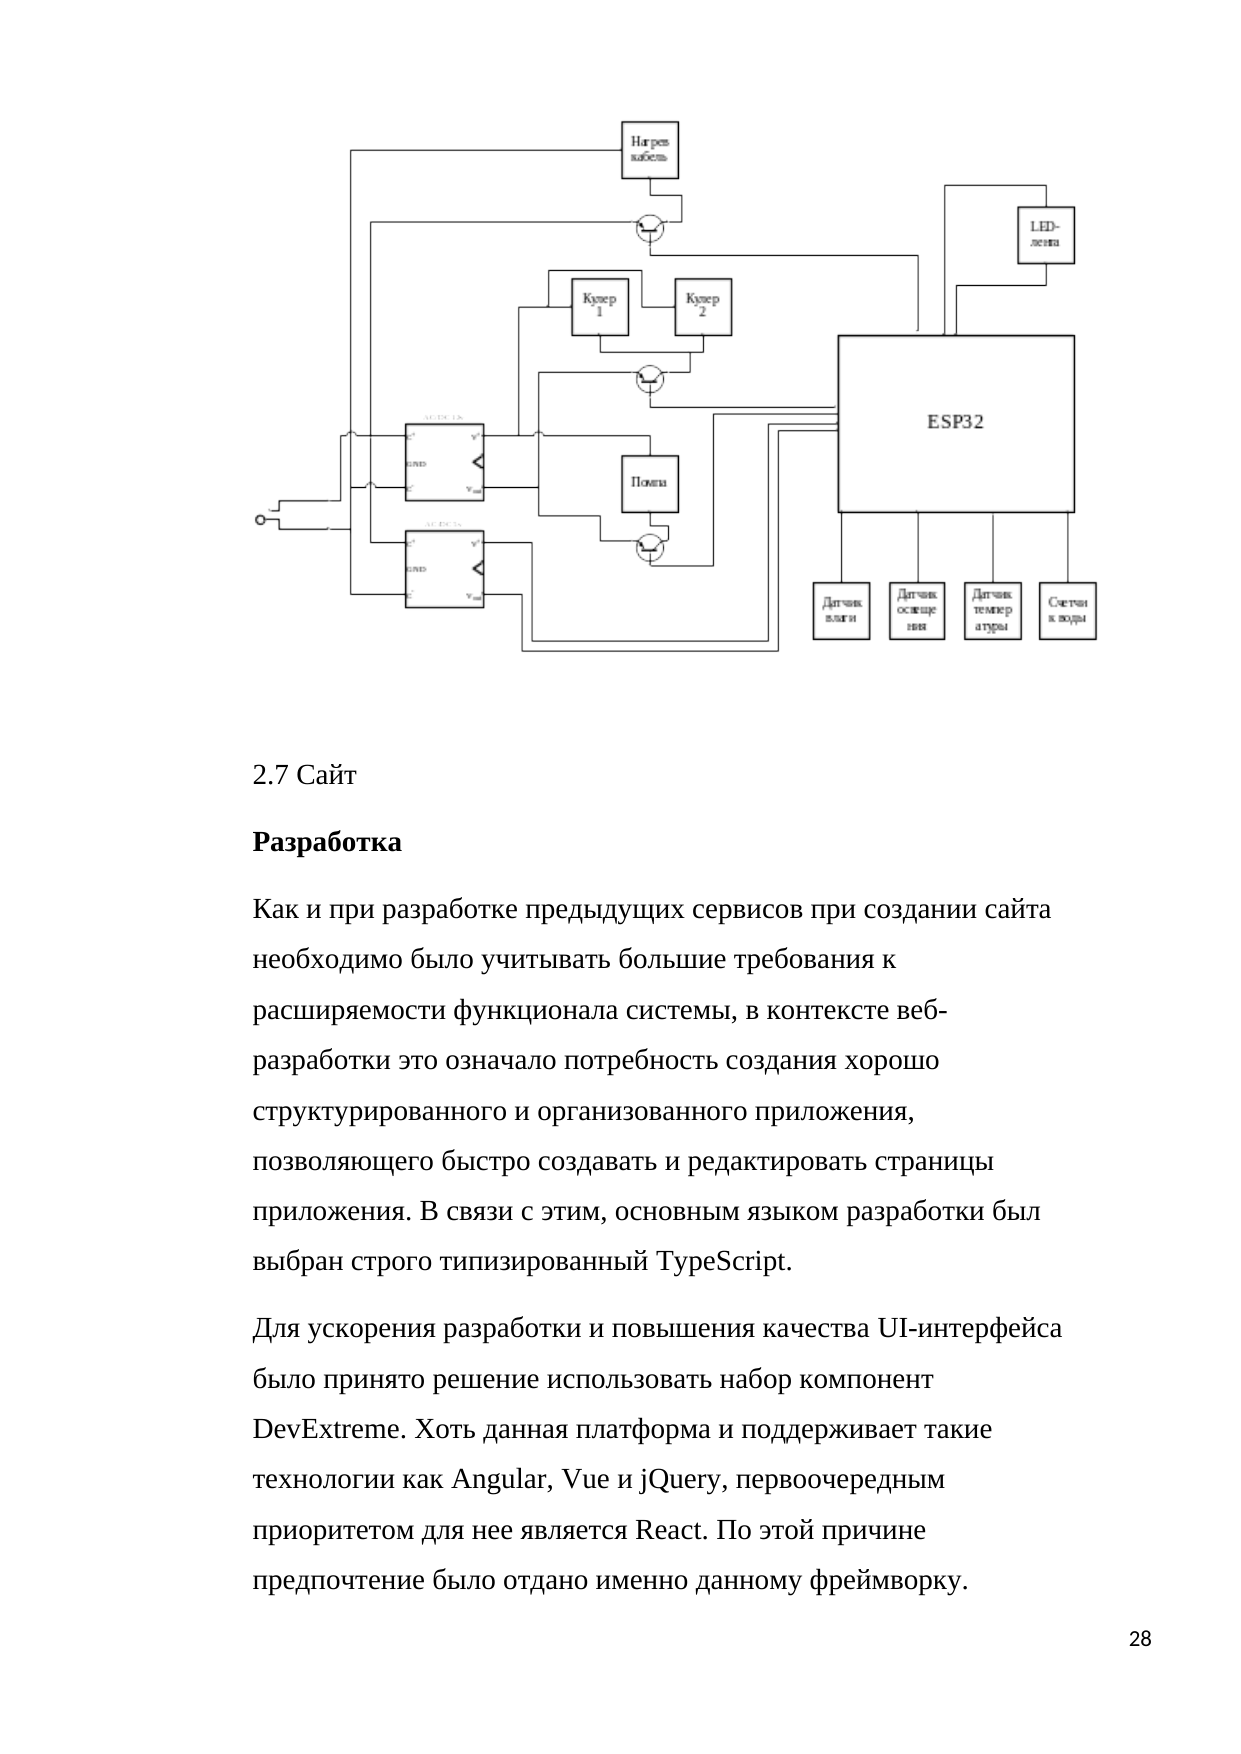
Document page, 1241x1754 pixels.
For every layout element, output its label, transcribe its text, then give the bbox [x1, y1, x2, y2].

text 2.7 Сайт [252, 757, 1077, 791]
text Как и при разработке предыдущих сервисов при создании сайта необходимо было учитывать большие требования к расширяемости функционала системы, в контексте веб-разработки это означало потребность создания хорошо структурированного и организованного приложения, позволяющего быстро создавать и редактировать страницы приложения. В связи с этим, основным языком разработки был выбран строго типизированный TypeScript. [252, 891, 1077, 1277]
text Разработка [252, 824, 1077, 858]
text Для ускорения разработки и повышения качества UI-интерфейса было принято решение использовать набор компонент DevExtreme. Хоть данная платформа и поддерживает такие технологии как Angular, Vue и jQuery, первоочередным приоритетом для нее является React. По этой причине предпочтение было отдано именно данному фреймворку. [252, 1311, 1077, 1596]
